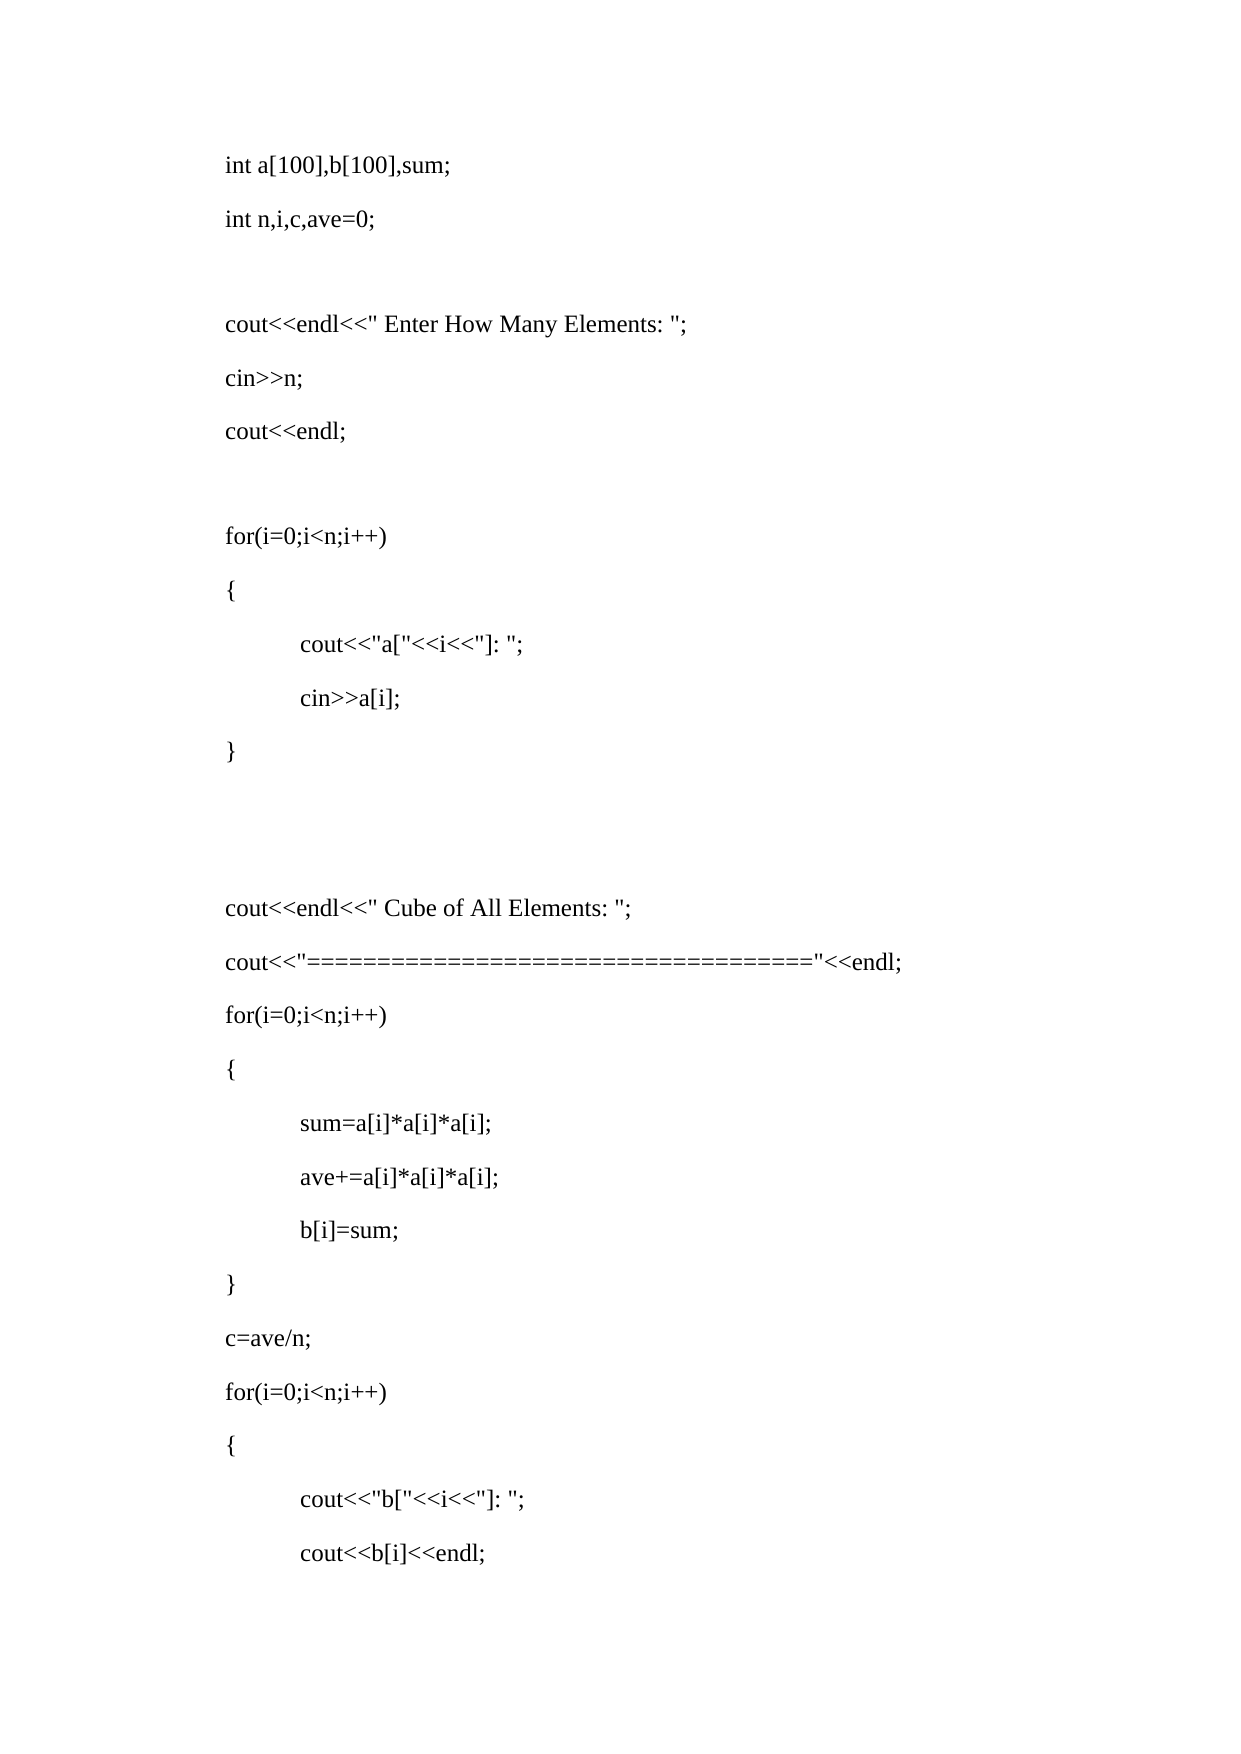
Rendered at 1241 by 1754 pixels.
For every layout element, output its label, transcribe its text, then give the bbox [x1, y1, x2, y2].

text cout<<"===================================="<<endl; [150, 947, 1090, 975]
text { [150, 1054, 1090, 1083]
text for(i=0;i<n;i++) [150, 1000, 1090, 1029]
text cout<<endl; [150, 416, 1090, 445]
text for(i=0;i<n;i++) [150, 521, 1090, 550]
text sum=a[i]*a[i]*a[i]; [150, 1108, 1090, 1137]
text cin>>a[i]; [150, 683, 1090, 711]
text cout<<endl<<" Enter How Many Elements: "; [150, 309, 1090, 338]
text { [150, 575, 1090, 604]
text cout<<"a["<<i<<"]: "; [150, 629, 1090, 658]
text cin>>n; [150, 363, 1090, 391]
text cout<<"b["<<i<<"]: "; [150, 1484, 1090, 1513]
text } [150, 1269, 1090, 1298]
text cout<<b[i]<<endl; [150, 1538, 1090, 1567]
text ave+=a[i]*a[i]*a[i]; [150, 1162, 1090, 1190]
text int a[100],b[100],sum; [150, 150, 1090, 179]
text for(i=0;i<n;i++) [150, 1377, 1090, 1405]
text b[i]=sum; [150, 1215, 1090, 1244]
text cout<<endl<<" Cube of All Elements: "; [150, 893, 1090, 922]
text } [150, 736, 1090, 765]
text c=ave/n; [150, 1323, 1090, 1352]
text int n,i,c,ave=0; [150, 204, 1090, 232]
text { [150, 1430, 1090, 1459]
